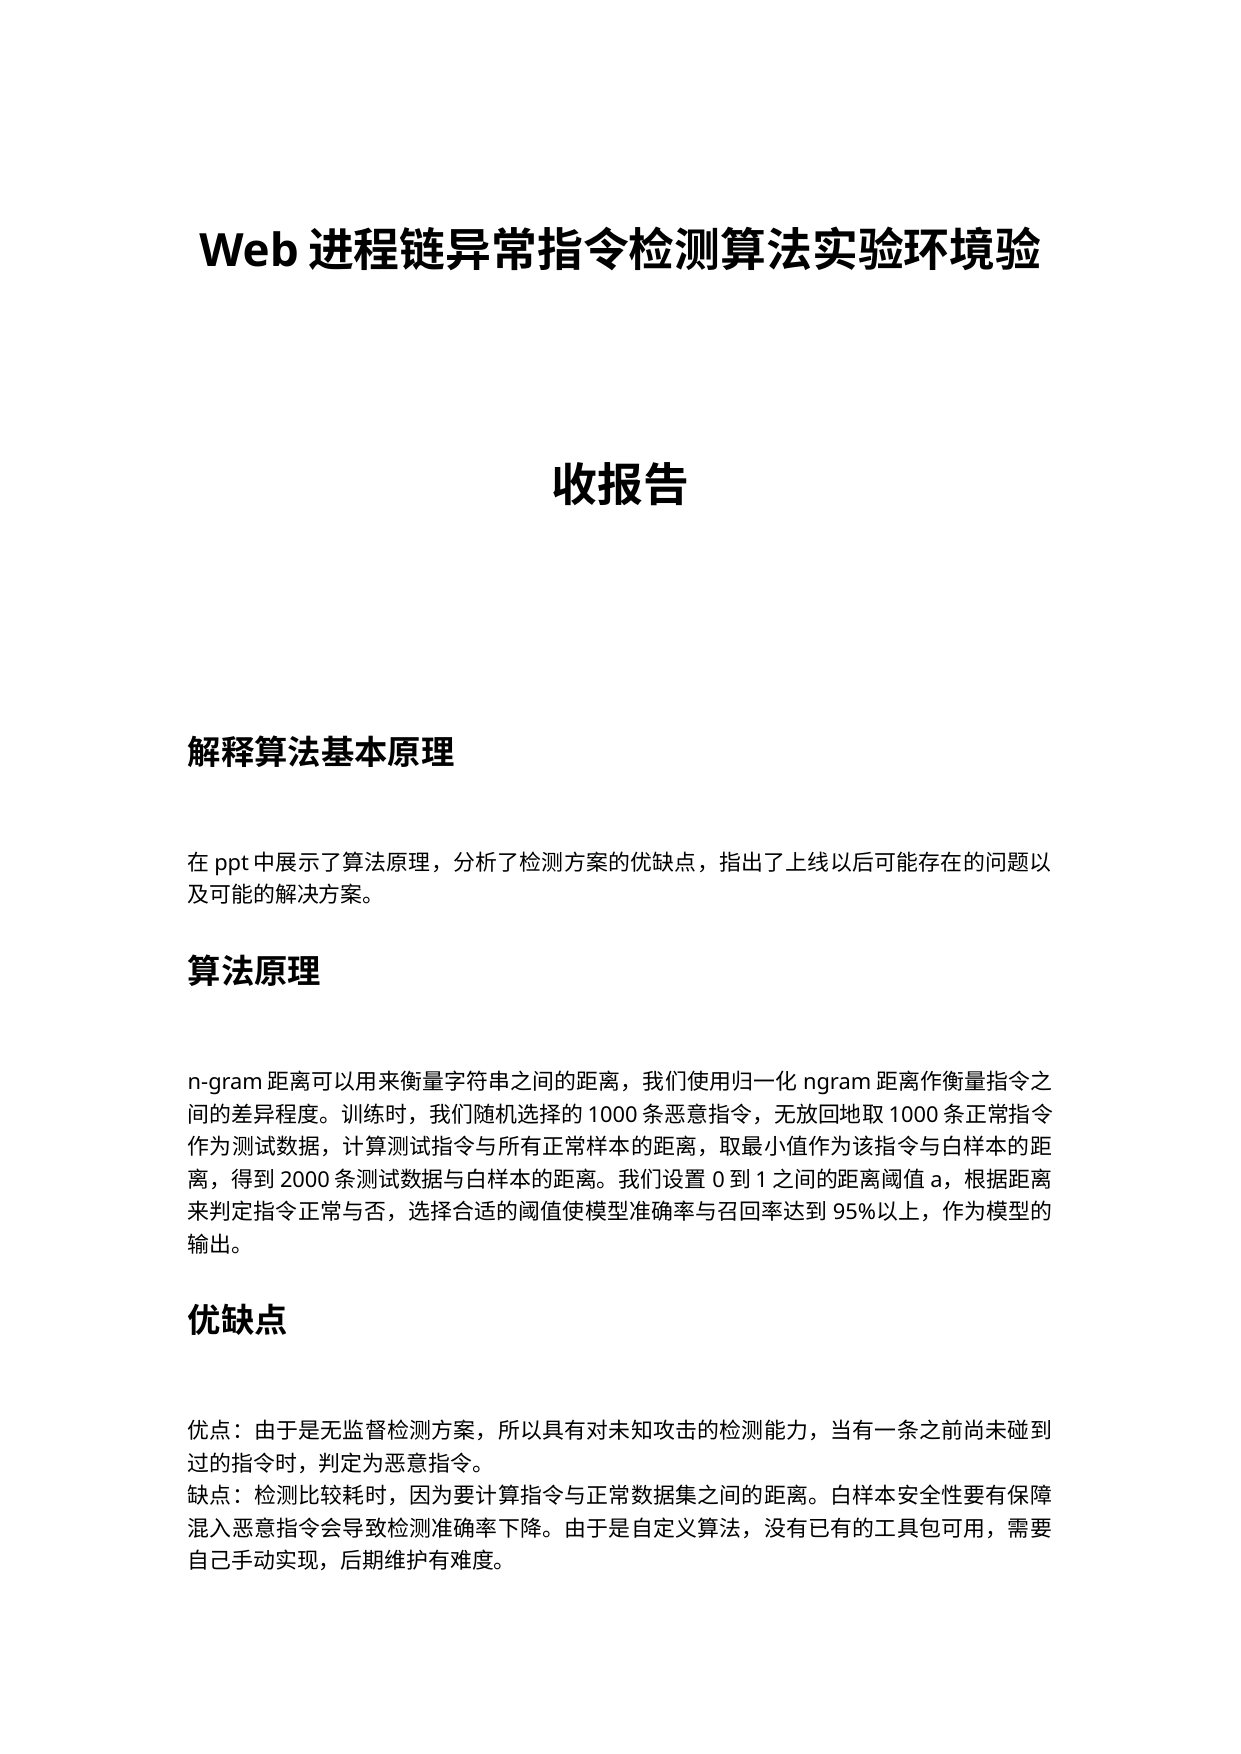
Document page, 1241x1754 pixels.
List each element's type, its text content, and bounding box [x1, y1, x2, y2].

subtitle 优缺点 [187, 1286, 1053, 1351]
subtitle Web进程链异常指令检测算法实验环境验收报告 [187, 197, 1053, 530]
text 在ppt中展示了算法原理，分析了检测方案的优缺点，指出了上线以后可能存在的问题以及可能的解决方案。 [187, 844, 1053, 909]
subtitle 算法原理 [187, 937, 1053, 1002]
text n-gram距离可以用来衡量字符串之间的距离，我们使用归一化ngram距离作衡量指令之间的差异程度。训练时，我们随机选择的1000条恶意指令，无放回地取1000条正常指令作为测试数据，计算测试指令与所有正常样本的距离，取最小值作为该指令与白样本的距离，得到2000条测试数据与白样本的距离。我们设置0到1之间的距离阈值a，根据距离来判定指令正常与否，选择合适的阈值使模型准确率与召回率达到95%以上，作为模型的输出。 [187, 1064, 1053, 1259]
text 缺点：检测比较耗时，因为要计算指令与正常数据集之间的距离。白样本安全性要有保障，混入恶意指令会导致检测准确率下降。由于是自定义算法，没有已有的工具包可用，需要自己手动实现，后期维护有难度。 [187, 1478, 1053, 1576]
subtitle 解释算法基本原理 [187, 717, 1053, 782]
text 优点：由于是无监督检测方案，所以具有对未知攻击的检测能力，当有一条之前尚未碰到过的指令时，判定为恶意指令。 [187, 1413, 1053, 1478]
